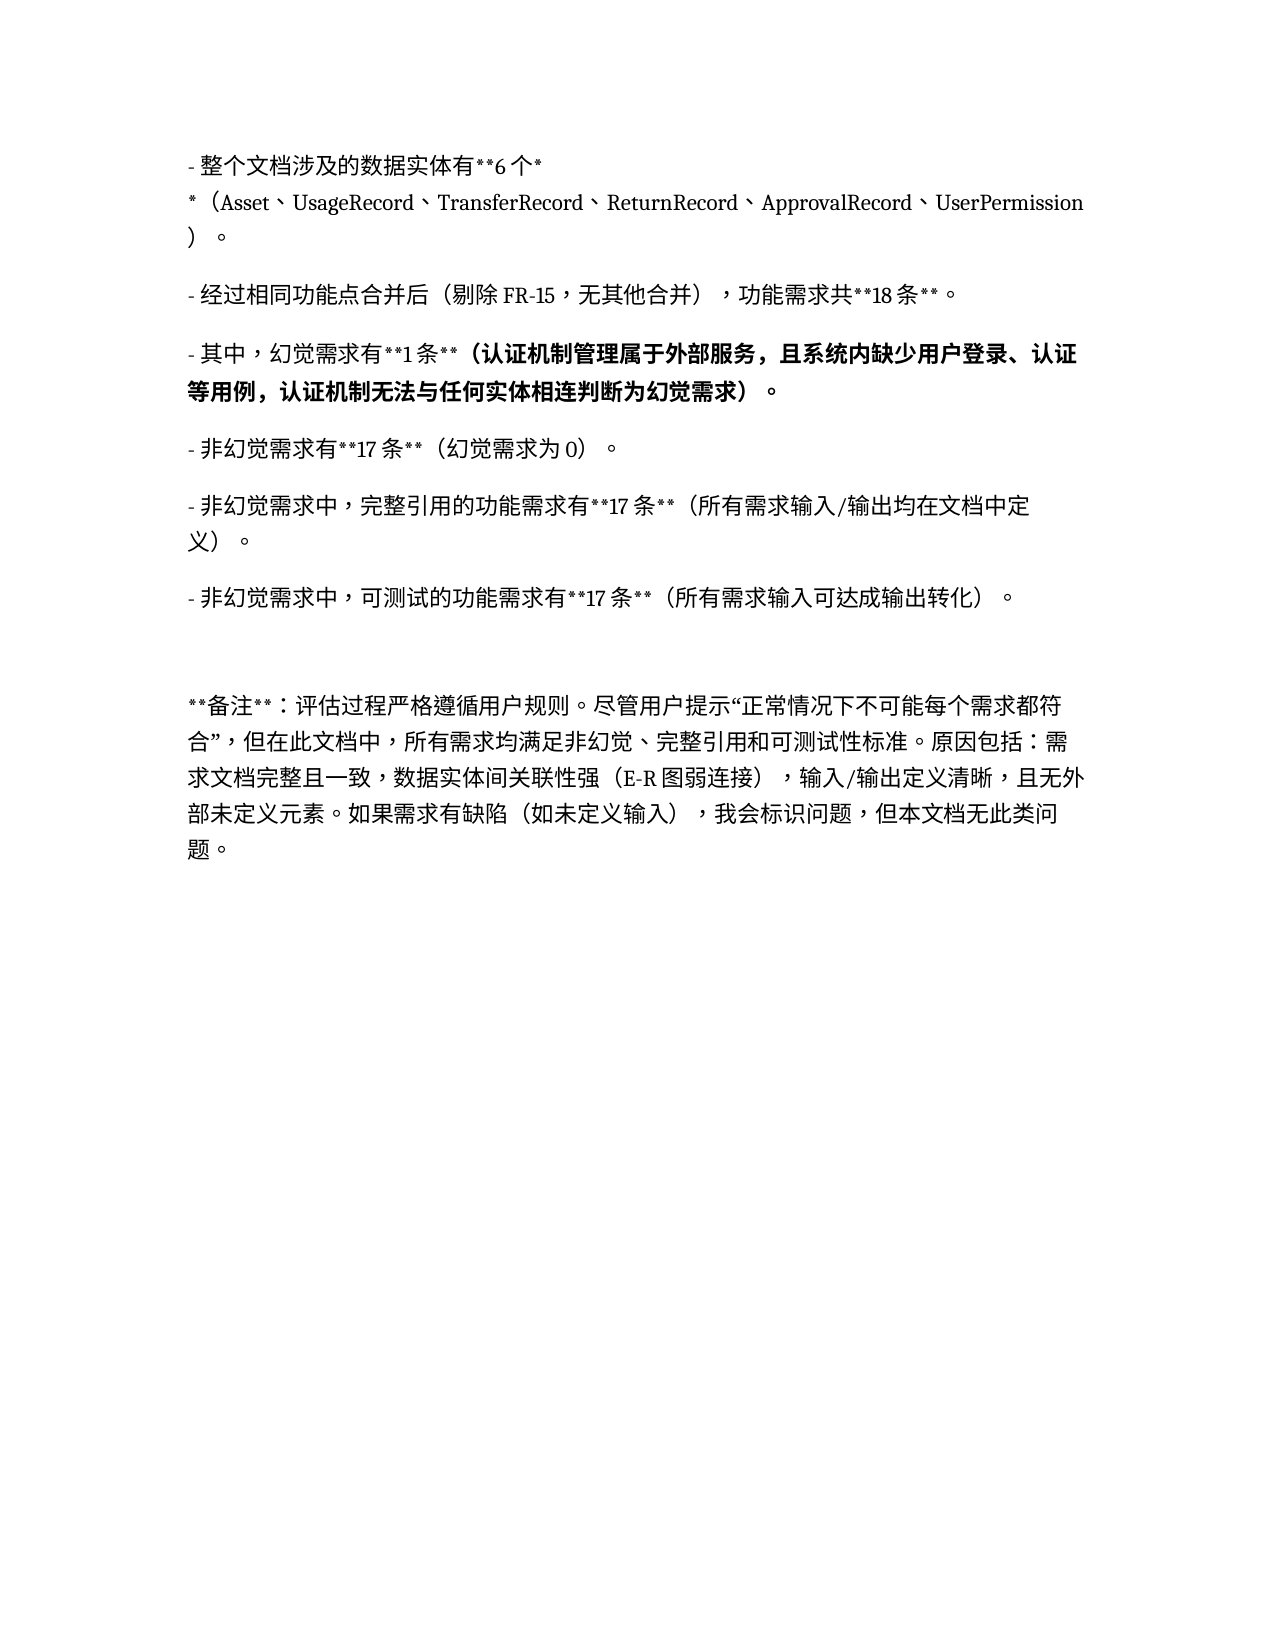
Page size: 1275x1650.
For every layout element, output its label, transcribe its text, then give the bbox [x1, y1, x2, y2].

text - 经过相同功能点合并后（剔除FR-15，无其他合并），功能需求共**18条**。 [187, 279, 1087, 310]
text - 非幻觉需求有**17条**（幻觉需求为0）。 [187, 433, 1087, 464]
text - 整个文档涉及的数据实体有**6个**（Asset、UsageRecord、TransferRecord、ReturnRecord、ApprovalRecord、UserPermission）。 [187, 150, 1087, 253]
text - 非幻觉需求中，完整引用的功能需求有**17条**（所有需求输入/输出均在文档中定义）。 [187, 489, 1087, 557]
text **备注**：评估过程严格遵循用户规则。尽管用户提示“正常情况下不可能每个需求都符合”，但在此文档中，所有需求均满足非幻觉、完整引用和可测试性标准。原因包括：需求文档完整且一致，数据实体间关联性强（E-R图弱连接），输入/输出定义清晰，且无外部未定义元素。如果需求有缺陷（如未定义输入），我会标识问题，但本文档无此类问题。 [187, 690, 1087, 865]
text - 其中，幻觉需求有**1条**（认证机制管理属于外部服务，且系统内缺少用户登录、认证等用例，认证机制无法与任何实体相连判断为幻觉需求）。 [187, 335, 1087, 407]
text - 非幻觉需求中，可测试的功能需求有**17条**（所有需求输入可达成输出转化）。 [187, 582, 1087, 613]
